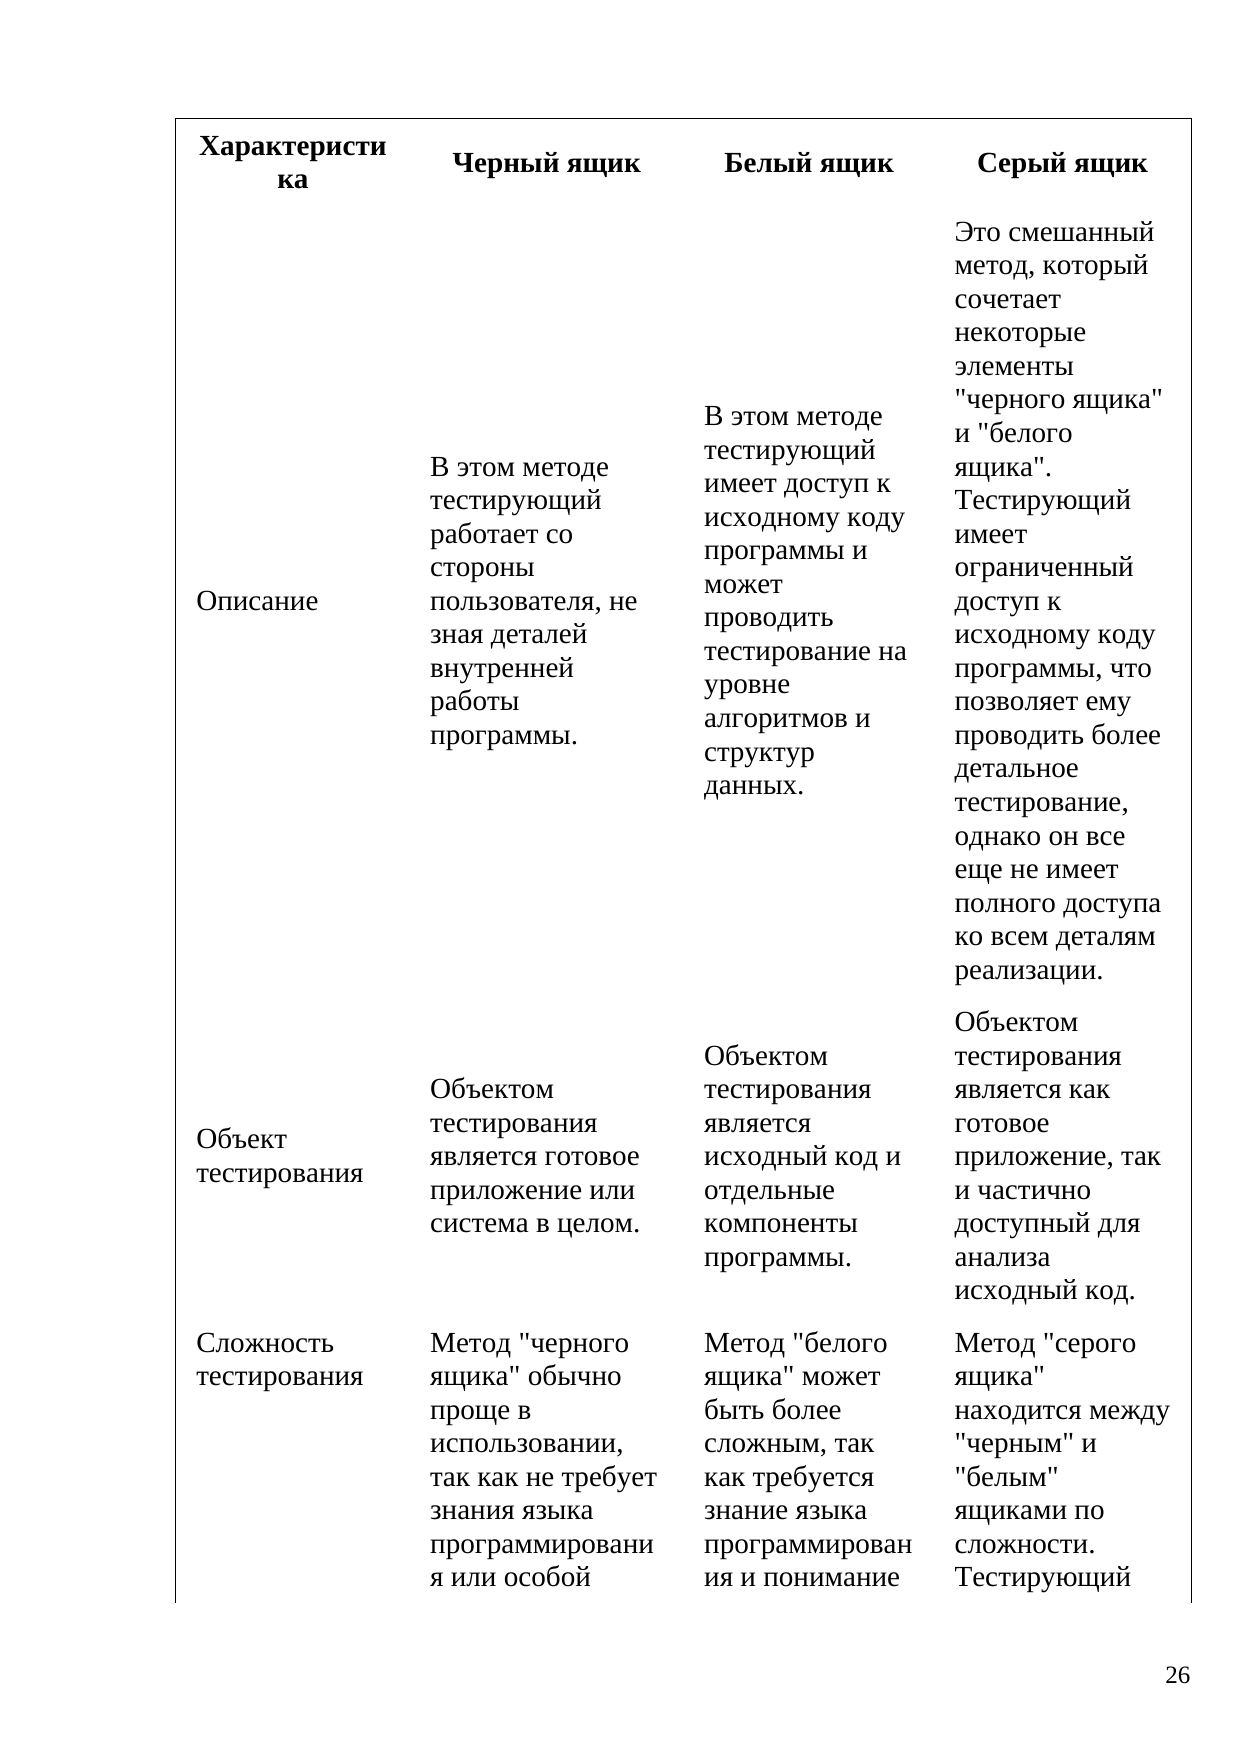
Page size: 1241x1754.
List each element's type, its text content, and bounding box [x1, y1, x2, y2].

table_header Характеристика [176, 119, 409, 204]
table_header Серый ящик [934, 119, 1191, 204]
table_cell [410, 1315, 684, 1602]
table_cell Объектом тестирования является готовое приложение или система в целом. [410, 995, 684, 1315]
table_cell Объектом тестирования является исходный код и отдельные компоненты программы. [684, 995, 934, 1315]
table_header Белый ящик [684, 119, 934, 204]
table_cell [934, 1315, 1191, 1602]
table_cell Описание [176, 205, 409, 995]
table_cell Объект тестирования [176, 995, 409, 1315]
table_cell Это смешанный метод, который сочетает некоторые элементы "черного ящика" и "белого ящика". Тестирующий имеет ограниченный доступ к исходному коду программы, что позволяет ему проводить более детальное тестирование, однако он все еще не имеет полного доступа ко всем деталям реализации. [934, 205, 1191, 995]
table_header Черный ящик [410, 119, 684, 204]
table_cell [684, 1315, 934, 1602]
table_cell В этом методе тестирующий работает со стороны пользователя, не зная деталей внутренней работы программы. [410, 205, 684, 995]
table_cell В этом методе тестирующий имеет доступ к исходному коду программы и может проводить тестирование на уровне алгоритмов и структур данных. [684, 205, 934, 995]
table_cell Сложность тестирования [176, 1315, 409, 1602]
table_cell Объектом тестирования является как готовое приложение, так и частично доступный для анализа исходный код. [934, 995, 1191, 1315]
